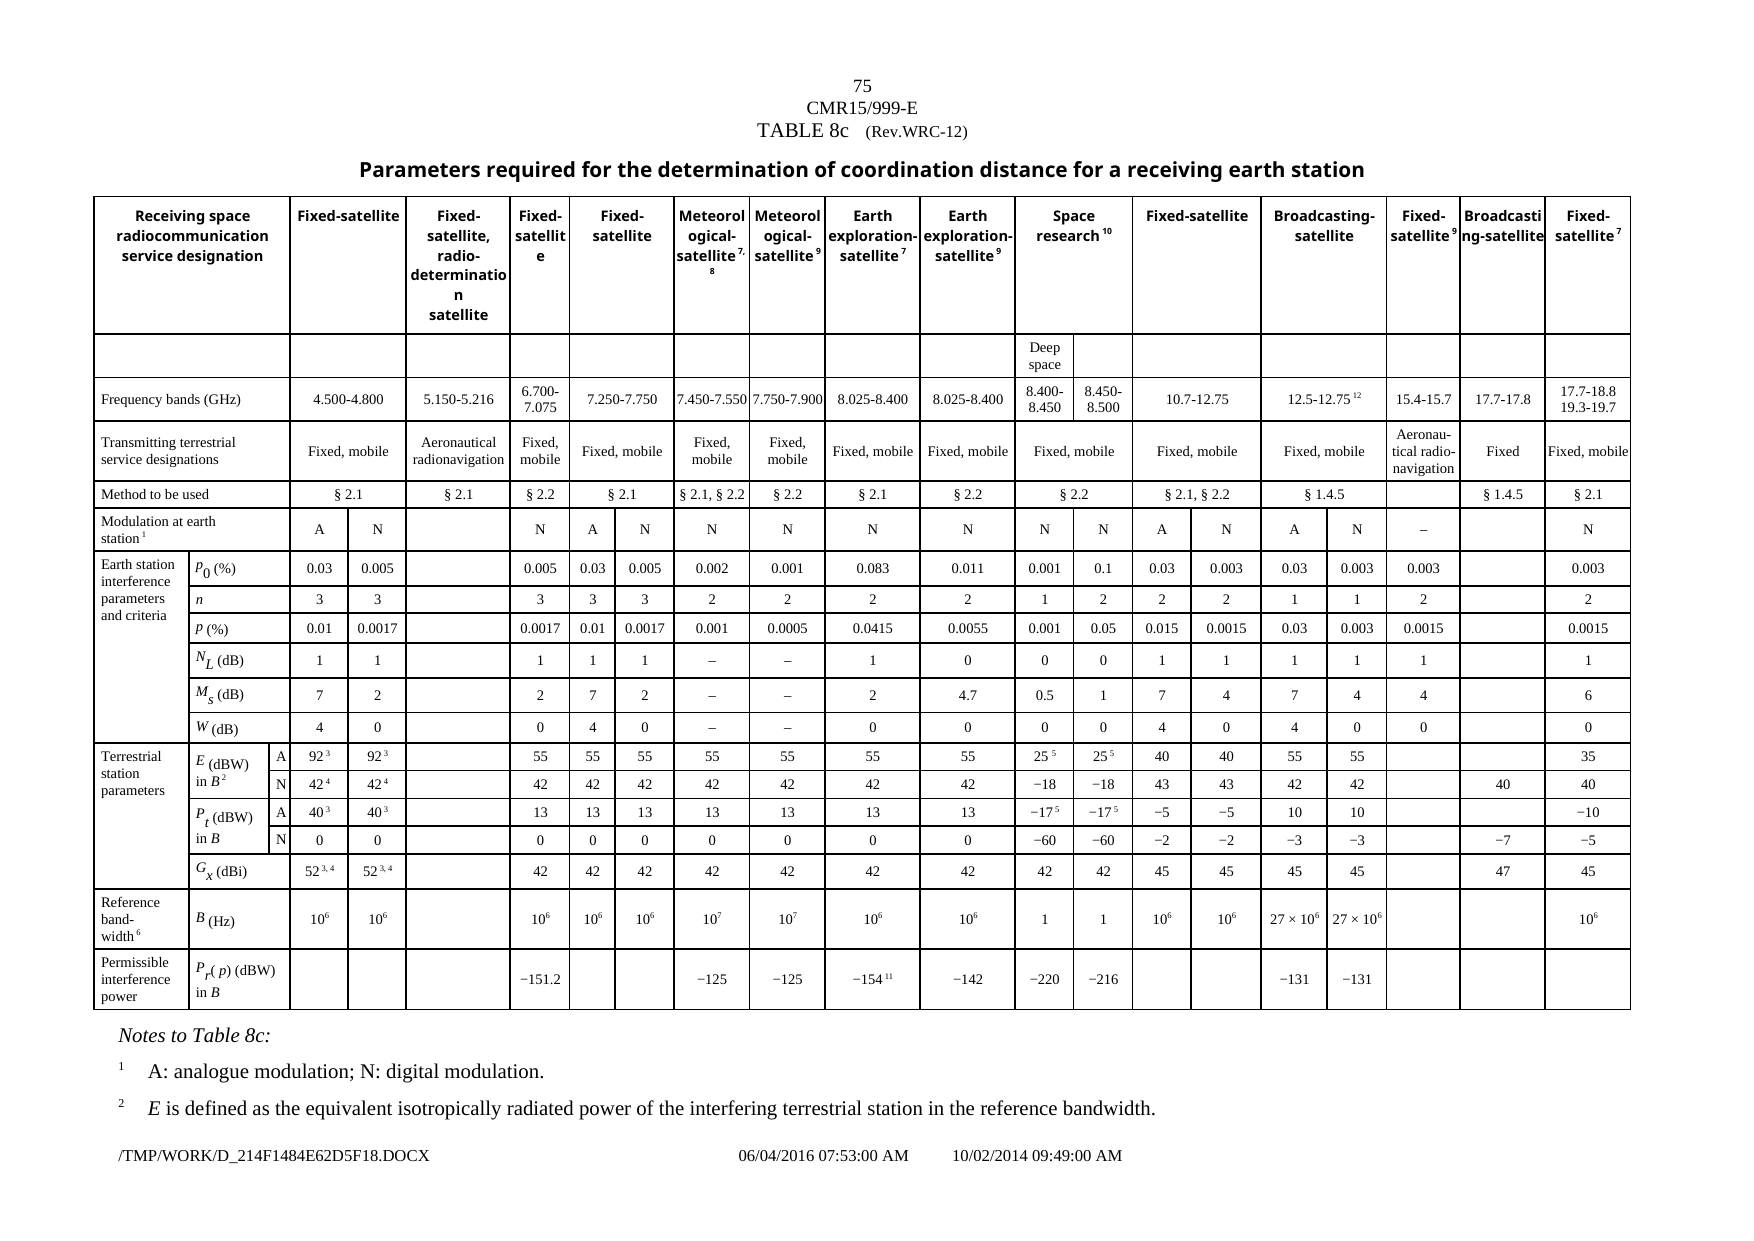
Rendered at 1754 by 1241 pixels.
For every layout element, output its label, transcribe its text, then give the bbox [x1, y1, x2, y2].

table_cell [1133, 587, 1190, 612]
table_header Space research 10 [1016, 197, 1132, 333]
table_cell [1262, 335, 1386, 377]
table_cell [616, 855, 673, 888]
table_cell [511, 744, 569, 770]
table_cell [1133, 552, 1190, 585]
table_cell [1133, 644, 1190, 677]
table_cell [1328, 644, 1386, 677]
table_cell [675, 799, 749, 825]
table_cell [1546, 335, 1630, 377]
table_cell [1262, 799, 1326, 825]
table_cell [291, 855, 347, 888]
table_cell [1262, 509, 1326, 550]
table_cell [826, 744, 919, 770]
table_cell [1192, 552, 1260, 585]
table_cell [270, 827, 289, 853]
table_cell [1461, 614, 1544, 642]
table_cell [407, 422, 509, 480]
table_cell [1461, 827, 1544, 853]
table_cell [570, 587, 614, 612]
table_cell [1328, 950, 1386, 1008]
table_header Fixed-satellite 7 [1546, 197, 1630, 333]
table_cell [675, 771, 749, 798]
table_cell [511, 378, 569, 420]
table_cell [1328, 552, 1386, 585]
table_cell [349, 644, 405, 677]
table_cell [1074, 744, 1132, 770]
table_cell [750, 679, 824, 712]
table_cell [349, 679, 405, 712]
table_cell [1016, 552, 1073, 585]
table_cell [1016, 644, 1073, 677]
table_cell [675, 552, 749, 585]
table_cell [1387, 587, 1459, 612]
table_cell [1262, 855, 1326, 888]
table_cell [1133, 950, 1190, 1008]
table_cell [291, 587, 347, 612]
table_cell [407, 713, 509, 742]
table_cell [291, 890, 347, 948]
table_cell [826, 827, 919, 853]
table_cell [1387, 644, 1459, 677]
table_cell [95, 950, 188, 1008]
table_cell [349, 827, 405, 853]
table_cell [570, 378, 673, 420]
table_cell Deep space [1016, 335, 1073, 377]
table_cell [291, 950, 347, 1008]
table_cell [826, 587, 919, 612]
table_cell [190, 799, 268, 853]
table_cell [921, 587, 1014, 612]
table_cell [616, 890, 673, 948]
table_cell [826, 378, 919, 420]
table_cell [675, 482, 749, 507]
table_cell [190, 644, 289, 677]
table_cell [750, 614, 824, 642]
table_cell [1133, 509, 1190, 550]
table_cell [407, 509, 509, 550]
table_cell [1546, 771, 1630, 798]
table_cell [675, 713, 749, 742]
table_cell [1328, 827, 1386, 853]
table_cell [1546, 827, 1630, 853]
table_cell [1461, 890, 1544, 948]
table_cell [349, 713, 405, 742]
table_header Broadcasting-satellite [1461, 197, 1544, 333]
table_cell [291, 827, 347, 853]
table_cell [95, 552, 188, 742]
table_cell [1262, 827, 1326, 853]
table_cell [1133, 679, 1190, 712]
table_cell [675, 335, 749, 377]
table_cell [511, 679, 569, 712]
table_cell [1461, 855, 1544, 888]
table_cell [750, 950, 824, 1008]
table_cell [1133, 335, 1260, 377]
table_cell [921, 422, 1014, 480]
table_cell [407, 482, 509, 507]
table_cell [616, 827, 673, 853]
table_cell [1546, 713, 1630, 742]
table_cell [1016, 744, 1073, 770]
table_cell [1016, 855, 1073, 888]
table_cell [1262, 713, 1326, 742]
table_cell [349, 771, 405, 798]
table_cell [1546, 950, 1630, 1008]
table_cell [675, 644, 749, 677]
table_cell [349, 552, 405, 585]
table_cell [95, 335, 289, 377]
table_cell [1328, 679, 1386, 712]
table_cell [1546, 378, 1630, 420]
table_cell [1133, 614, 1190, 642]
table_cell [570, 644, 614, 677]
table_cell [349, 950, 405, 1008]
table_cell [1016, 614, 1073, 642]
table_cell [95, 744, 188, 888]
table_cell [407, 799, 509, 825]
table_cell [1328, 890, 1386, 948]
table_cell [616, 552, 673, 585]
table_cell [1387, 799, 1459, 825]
table_cell [1461, 335, 1544, 377]
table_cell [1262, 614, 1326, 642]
table_cell [750, 335, 824, 377]
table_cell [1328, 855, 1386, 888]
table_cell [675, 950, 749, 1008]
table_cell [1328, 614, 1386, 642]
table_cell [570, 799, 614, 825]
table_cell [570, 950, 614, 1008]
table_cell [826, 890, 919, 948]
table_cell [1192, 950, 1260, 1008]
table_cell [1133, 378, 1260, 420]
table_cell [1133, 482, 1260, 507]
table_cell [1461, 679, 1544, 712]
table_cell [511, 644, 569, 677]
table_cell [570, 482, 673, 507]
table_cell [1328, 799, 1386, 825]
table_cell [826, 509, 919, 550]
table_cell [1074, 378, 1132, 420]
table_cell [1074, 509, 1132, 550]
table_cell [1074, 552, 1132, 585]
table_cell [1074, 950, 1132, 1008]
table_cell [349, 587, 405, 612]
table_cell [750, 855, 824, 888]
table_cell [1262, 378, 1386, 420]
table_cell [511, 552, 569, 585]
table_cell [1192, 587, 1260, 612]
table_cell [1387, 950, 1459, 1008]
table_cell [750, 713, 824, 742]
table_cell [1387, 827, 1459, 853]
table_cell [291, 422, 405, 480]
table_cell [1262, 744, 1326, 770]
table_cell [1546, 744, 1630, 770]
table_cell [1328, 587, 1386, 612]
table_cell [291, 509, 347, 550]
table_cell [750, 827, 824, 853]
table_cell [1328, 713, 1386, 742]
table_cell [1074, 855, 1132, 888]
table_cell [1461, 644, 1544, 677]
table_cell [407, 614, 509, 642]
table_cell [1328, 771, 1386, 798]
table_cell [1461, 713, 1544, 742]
table_cell [407, 335, 509, 377]
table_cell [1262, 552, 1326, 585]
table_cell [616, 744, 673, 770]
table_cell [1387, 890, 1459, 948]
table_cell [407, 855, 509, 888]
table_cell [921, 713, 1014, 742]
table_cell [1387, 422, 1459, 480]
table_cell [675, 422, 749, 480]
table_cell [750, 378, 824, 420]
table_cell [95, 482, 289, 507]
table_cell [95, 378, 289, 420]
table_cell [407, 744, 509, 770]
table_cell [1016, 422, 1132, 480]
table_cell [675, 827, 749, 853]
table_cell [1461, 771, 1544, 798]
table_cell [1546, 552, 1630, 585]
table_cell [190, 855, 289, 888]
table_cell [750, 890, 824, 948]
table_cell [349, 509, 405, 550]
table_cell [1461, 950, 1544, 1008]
table_header Fixed-satellite [291, 197, 405, 333]
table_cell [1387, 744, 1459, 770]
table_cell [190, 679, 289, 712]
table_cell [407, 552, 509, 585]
text TABLE 8c (Rev.WRC-12) [118, 118, 1606, 142]
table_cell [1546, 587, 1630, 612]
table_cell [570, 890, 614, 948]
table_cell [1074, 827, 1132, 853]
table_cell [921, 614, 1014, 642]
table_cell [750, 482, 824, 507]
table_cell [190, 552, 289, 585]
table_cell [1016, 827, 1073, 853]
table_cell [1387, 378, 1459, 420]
text 1 A: analogue modulation; N: digital modulation. [118, 1059, 1606, 1083]
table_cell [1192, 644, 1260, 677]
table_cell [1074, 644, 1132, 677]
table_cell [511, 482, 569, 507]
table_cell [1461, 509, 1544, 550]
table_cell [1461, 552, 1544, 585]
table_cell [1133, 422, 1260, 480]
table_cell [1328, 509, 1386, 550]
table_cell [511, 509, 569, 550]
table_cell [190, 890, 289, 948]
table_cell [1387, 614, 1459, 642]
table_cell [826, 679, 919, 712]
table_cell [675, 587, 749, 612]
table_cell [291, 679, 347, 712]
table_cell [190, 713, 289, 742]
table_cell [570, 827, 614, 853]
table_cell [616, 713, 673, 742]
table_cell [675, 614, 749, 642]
text Notes to Table 8c: [118, 1023, 1606, 1047]
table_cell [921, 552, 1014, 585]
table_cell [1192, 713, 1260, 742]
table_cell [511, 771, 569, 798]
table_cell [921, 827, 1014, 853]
table_cell [511, 335, 569, 377]
table_header Earth exploration- satellite 7 [826, 197, 919, 333]
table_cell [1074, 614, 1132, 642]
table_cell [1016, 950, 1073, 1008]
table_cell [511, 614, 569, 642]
table_header Meteorological-satellite 9 [750, 197, 824, 333]
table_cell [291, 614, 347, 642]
table_cell [1074, 335, 1132, 377]
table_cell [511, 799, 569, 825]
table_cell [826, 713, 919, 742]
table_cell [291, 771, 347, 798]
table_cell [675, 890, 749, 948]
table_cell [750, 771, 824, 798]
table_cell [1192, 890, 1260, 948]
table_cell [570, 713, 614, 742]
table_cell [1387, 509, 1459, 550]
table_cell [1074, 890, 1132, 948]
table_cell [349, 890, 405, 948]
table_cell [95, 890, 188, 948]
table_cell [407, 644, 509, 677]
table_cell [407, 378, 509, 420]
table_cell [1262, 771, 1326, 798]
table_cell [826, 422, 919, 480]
table_header Meteorological-satellite 7, 8 [675, 197, 749, 333]
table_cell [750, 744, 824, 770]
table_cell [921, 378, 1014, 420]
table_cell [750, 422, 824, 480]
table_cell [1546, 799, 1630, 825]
table_header Fixed- satellite [570, 197, 673, 333]
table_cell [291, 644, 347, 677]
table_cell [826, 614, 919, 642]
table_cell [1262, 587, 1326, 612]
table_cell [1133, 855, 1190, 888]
table_header Earth exploration- satellite 9 [921, 197, 1014, 333]
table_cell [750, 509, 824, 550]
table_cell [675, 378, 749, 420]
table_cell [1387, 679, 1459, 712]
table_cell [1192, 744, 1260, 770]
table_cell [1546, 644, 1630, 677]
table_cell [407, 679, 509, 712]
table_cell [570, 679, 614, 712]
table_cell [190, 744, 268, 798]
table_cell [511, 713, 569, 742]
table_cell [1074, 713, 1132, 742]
text 2 E is defined as the equivalent isotropically radiated power of the interfering terrestrial station in the reference bandwidth. [118, 1096, 1606, 1120]
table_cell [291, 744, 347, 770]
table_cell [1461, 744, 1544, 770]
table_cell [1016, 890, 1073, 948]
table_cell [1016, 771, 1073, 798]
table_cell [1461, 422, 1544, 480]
table_cell [570, 335, 673, 377]
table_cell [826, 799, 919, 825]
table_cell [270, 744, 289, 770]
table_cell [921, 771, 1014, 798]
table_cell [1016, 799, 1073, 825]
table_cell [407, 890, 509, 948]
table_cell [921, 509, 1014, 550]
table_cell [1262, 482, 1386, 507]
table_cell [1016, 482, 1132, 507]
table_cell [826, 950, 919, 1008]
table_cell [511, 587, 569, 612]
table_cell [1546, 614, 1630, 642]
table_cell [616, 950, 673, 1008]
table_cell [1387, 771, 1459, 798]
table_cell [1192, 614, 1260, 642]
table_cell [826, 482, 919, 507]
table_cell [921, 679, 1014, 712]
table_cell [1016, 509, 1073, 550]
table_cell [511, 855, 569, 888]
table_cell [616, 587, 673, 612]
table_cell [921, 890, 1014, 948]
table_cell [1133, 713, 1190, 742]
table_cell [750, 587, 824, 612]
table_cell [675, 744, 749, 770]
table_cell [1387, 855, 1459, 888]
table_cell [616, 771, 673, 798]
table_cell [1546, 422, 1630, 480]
table_header Fixed-satellite [1133, 197, 1260, 333]
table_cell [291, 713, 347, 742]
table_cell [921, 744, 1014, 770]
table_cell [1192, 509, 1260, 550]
table_header Receiving space radiocommunication service designation [95, 197, 289, 333]
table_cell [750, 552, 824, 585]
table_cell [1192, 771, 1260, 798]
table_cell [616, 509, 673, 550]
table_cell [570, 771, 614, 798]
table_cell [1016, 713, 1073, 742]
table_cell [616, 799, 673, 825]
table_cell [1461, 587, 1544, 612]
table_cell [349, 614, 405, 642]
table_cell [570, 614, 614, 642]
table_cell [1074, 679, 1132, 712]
table_cell [826, 335, 919, 377]
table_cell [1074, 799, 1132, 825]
table_cell [1387, 335, 1459, 377]
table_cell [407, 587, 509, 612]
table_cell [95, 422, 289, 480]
table_header Fixed- satellite 9 [1387, 197, 1459, 333]
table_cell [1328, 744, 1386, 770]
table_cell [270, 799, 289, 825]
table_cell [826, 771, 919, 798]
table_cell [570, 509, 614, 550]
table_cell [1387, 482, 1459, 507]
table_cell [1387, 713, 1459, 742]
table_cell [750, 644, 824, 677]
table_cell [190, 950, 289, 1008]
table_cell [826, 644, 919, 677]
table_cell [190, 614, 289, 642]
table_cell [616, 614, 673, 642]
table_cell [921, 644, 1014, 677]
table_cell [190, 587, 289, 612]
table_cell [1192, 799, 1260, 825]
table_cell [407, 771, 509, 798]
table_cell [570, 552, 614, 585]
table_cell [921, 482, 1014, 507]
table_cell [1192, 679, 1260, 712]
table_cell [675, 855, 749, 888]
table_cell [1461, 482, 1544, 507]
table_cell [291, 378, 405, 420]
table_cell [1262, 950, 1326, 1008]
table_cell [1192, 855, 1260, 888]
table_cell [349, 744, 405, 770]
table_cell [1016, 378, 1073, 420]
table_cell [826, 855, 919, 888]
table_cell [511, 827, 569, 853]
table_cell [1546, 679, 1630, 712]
table_header Broadcasting-satellite [1262, 197, 1386, 333]
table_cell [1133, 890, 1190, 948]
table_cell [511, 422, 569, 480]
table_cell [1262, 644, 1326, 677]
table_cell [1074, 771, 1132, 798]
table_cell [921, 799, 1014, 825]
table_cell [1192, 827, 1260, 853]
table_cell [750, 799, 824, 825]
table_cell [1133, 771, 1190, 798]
table_cell [921, 335, 1014, 377]
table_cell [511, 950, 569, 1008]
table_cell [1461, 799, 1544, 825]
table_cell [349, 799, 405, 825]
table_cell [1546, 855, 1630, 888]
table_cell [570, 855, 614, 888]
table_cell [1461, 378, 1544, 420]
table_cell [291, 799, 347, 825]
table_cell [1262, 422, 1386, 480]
table_header Fixed-satellite, radio- determination satellite [407, 197, 509, 333]
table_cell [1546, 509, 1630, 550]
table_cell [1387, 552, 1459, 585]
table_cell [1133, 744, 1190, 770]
title Parameters required for the determination of coordination distance for a receiving earth station [118, 155, 1606, 183]
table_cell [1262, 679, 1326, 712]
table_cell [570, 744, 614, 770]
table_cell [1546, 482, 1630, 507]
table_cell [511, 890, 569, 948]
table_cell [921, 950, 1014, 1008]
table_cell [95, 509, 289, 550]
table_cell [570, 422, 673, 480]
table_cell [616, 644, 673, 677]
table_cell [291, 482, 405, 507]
table_cell [291, 335, 405, 377]
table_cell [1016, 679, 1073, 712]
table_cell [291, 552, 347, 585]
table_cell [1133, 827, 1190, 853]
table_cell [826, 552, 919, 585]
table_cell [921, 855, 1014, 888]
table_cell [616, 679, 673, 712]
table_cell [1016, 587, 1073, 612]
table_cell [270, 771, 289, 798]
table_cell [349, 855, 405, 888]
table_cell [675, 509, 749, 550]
table_header Fixed-satellite [511, 197, 569, 333]
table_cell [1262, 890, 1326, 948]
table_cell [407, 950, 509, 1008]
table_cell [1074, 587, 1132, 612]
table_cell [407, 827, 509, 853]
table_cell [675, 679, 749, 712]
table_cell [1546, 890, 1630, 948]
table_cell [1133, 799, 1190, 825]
